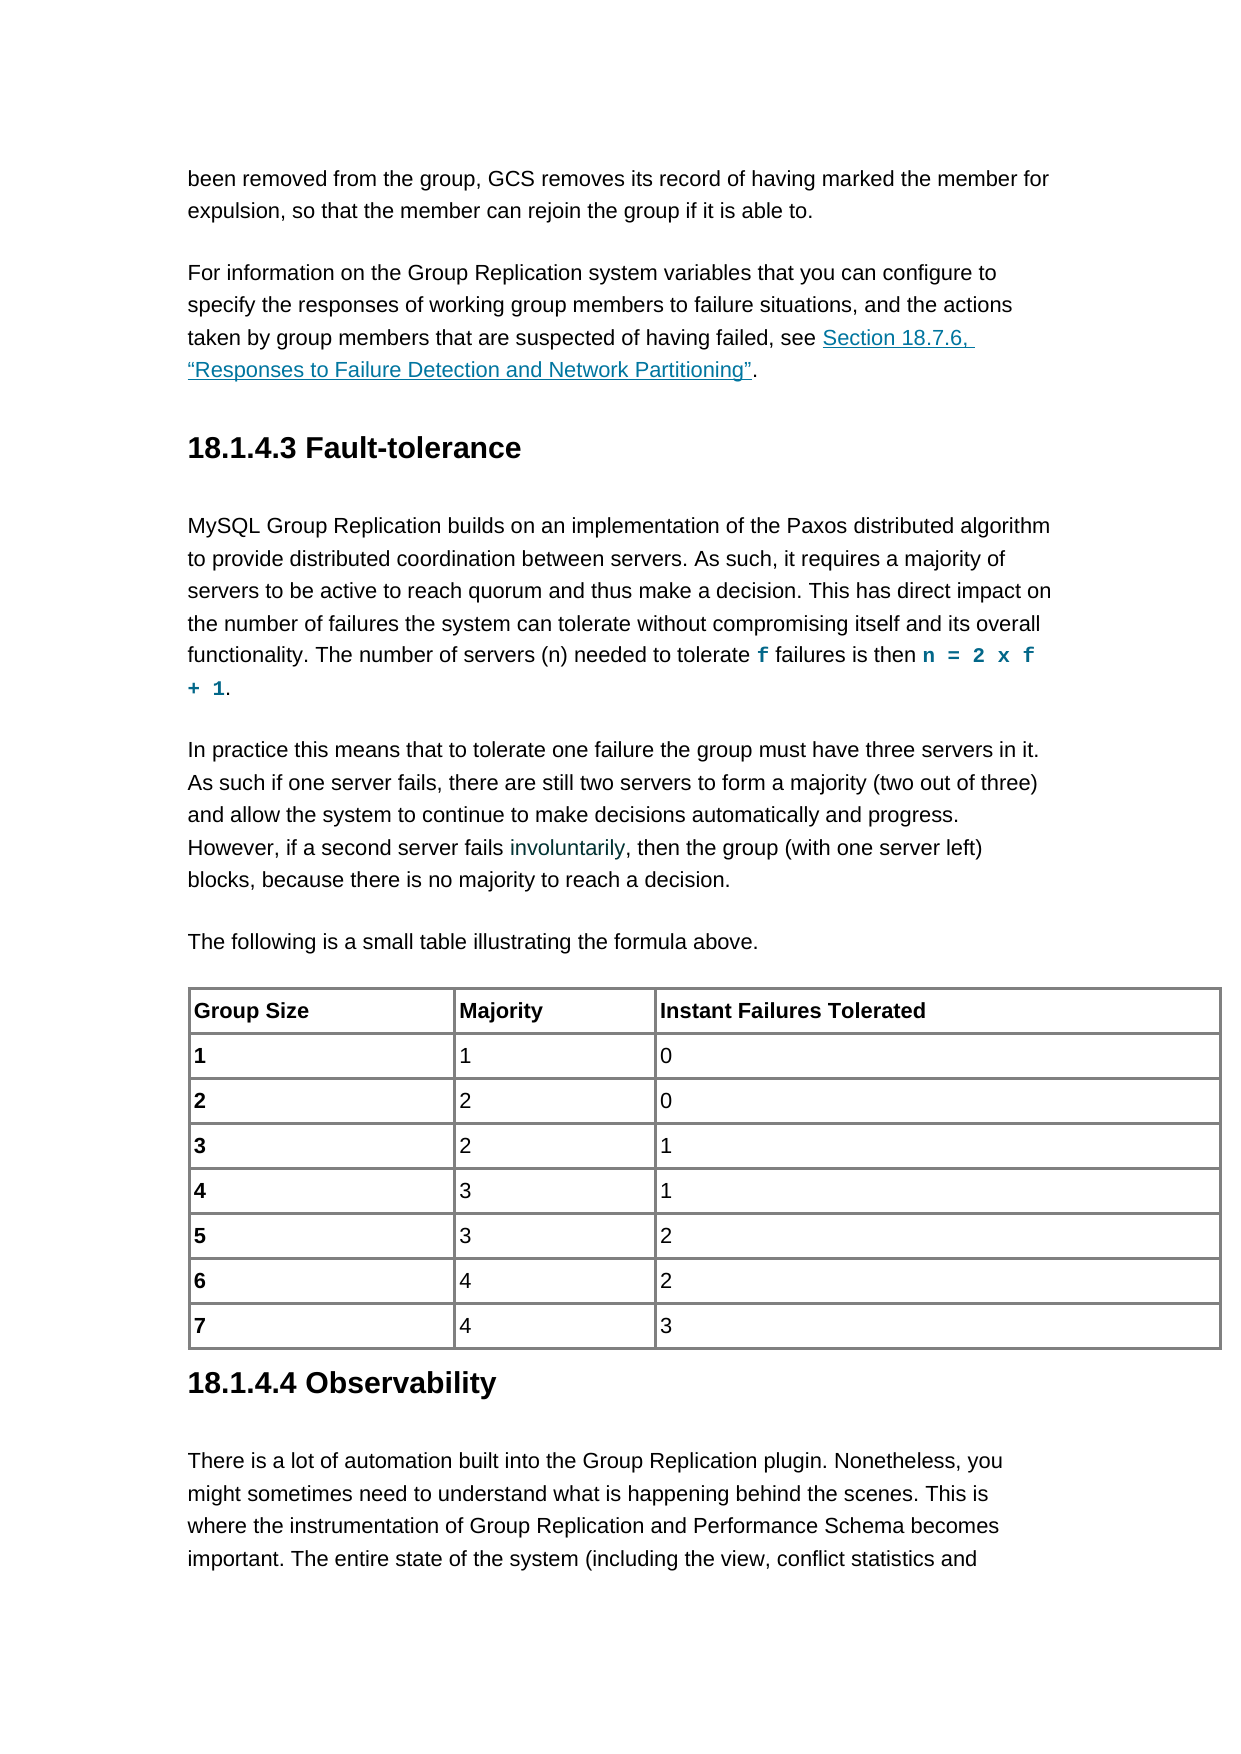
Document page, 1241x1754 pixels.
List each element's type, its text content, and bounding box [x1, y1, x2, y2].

table_cell 3 [456, 1170, 654, 1212]
subtitle 18.1.4.4 Observability [187, 1350, 1053, 1415]
subtitle 18.1.4.3 Fault-tolerance [187, 415, 1053, 480]
table_cell 4 [456, 1305, 654, 1347]
table_cell 1 [657, 1125, 1219, 1167]
text For information on the Group Replication system variables that you can configure to specify the responses of working group members to failure situations, and the actions taken by group members that are suspected of having failed, see Section 18.7.6, “Responses to Failure Detection and Network Partitioning”. [187, 256, 1053, 386]
table_cell 4 [191, 1170, 453, 1212]
table_cell 2 [657, 1215, 1219, 1257]
table_cell 7 [191, 1305, 453, 1347]
table_cell 2 [191, 1080, 453, 1122]
table_cell 3 [191, 1125, 453, 1167]
table_cell 1 [657, 1170, 1219, 1212]
table_header Group Size [191, 990, 453, 1032]
table_cell 4 [456, 1260, 654, 1302]
table_header Instant Failures Tolerated [657, 990, 1219, 1032]
table_header Majority [456, 990, 654, 1032]
table_cell 1 [456, 1035, 654, 1077]
table_cell 5 [191, 1215, 453, 1257]
text In practice this means that to tolerate one failure the group must have three servers in it. As such if one server fails, there are still two servers to form a majority (two out of three) and allow the system to continue to make decisions automatically and progress. However, if a second server fails involuntarily, then the group (with one server left) blocks, because there is no majority to reach a decision. [187, 734, 1053, 896]
table_cell 6 [191, 1260, 453, 1302]
text The following is a small table illustrating the formula above. [187, 925, 1053, 958]
table_cell 2 [456, 1125, 654, 1167]
table_cell 0 [657, 1080, 1219, 1122]
table_cell 0 [657, 1035, 1219, 1077]
text MySQL Group Replication builds on an implementation of the Paxos distributed algorithm to provide distributed coordination between servers. As such, it requires a majority of servers to be active to reach quorum and thus make a decision. This has direct impact on the number of failures the system can tolerate without compromising itself and its overall functionality. The number of servers (n) needed to tolerate f failures is then n = 2 x f + 1. [187, 509, 1053, 704]
table_cell 2 [657, 1260, 1219, 1302]
table_cell 3 [456, 1215, 654, 1257]
table_cell 2 [456, 1080, 654, 1122]
table_cell 1 [191, 1035, 453, 1077]
table_cell 3 [657, 1305, 1219, 1347]
